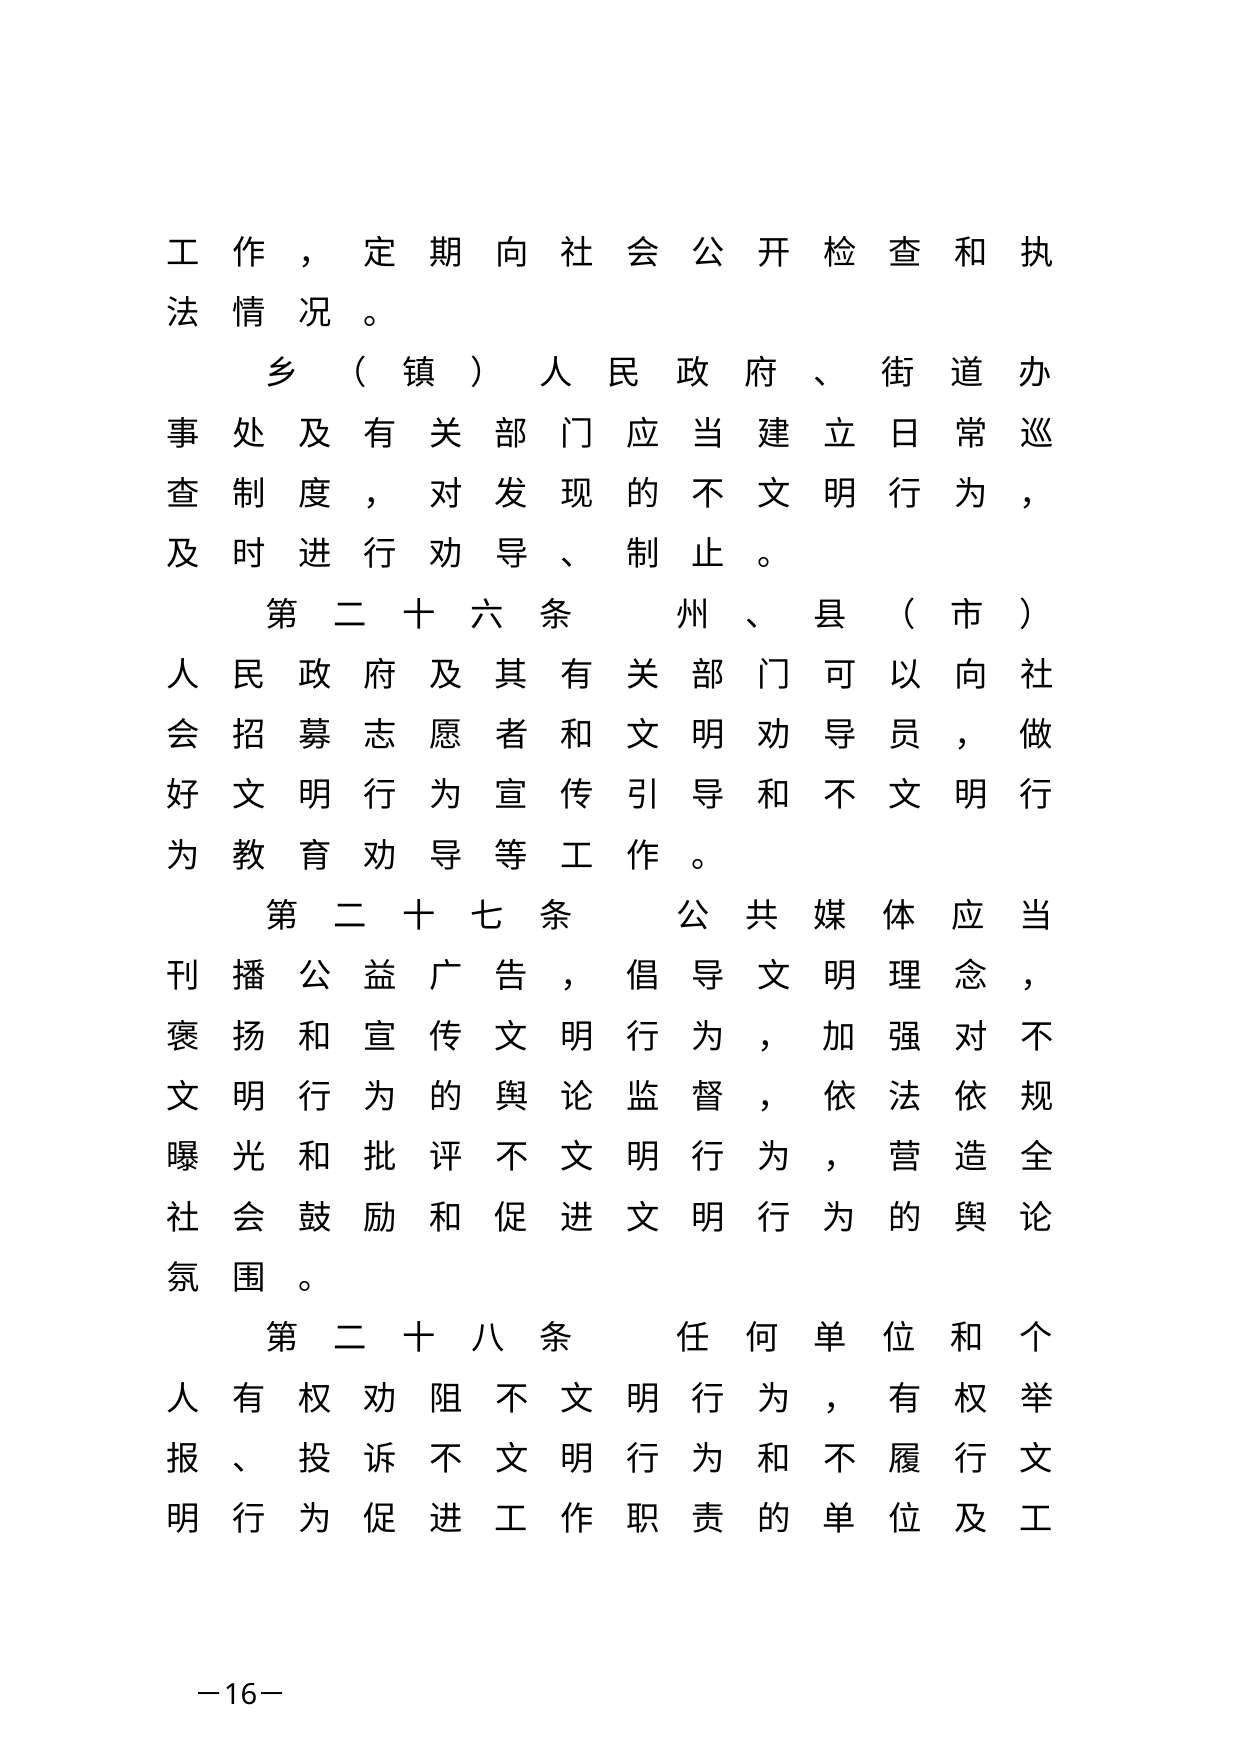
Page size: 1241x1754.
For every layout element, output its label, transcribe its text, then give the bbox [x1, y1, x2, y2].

text 第二十七条 公共媒体应当刊播公益广告，倡导文明理念，褒扬和宣传文明行为，加强对不文明行为的舆论监督，依法依规曝光和批评不文明行为，营造全社会鼓励和促进文明行为的舆论氛围。 [167, 883, 1085, 1305]
text 乡（镇）人民政府、街道办事处及有关部门应当建立日常巡查制度，对发现的不文明行为，及时进行劝导、制止。 [167, 340, 1085, 581]
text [167, 1305, 1085, 1546]
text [167, 219, 1085, 340]
text 第二十六条 州、县（市）人民政府及其有关部门可以向社会招募志愿者和文明劝导员，做好文明行为宣传引导和不文明行为教育劝导等工作。 [167, 581, 1085, 883]
